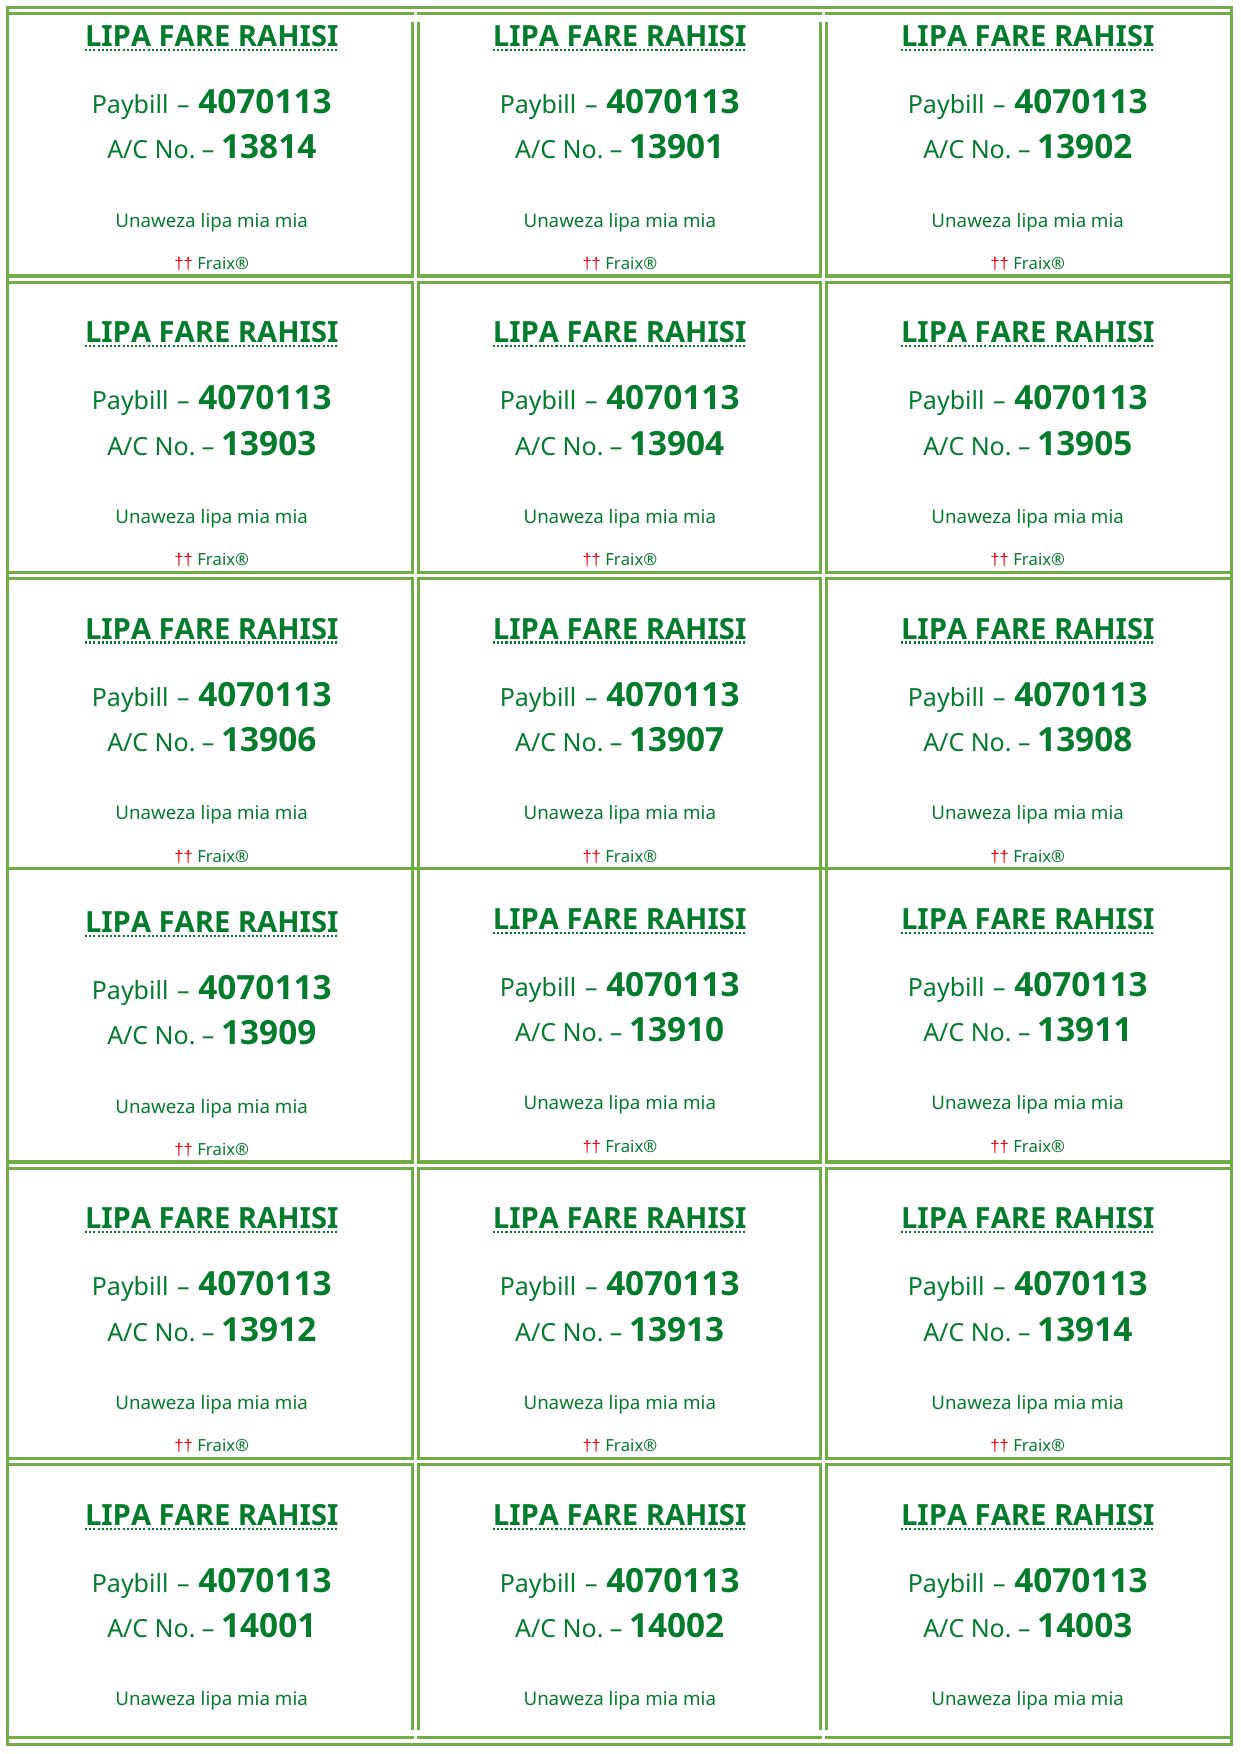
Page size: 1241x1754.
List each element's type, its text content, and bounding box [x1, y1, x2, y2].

table_cell LIPA FARE RAHISI Paybill – 4070113 A/C No. – 13908 Unaweza lipa mia mia †† Fraix® [824, 571, 1230, 867]
table_cell LIPA FARE RAHISI Paybill – 4070113 A/C No. – 13907 Unaweza lipa mia mia †† Fraix® [416, 571, 823, 867]
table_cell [824, 9, 1230, 274]
table_cell LIPA FARE RAHISI Paybill – 4070113 A/C No. – 13911 Unaweza lipa mia mia †† Fraix® [828, 870, 1230, 1160]
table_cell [9, 9, 416, 274]
table_cell LIPA FARE RAHISI Paybill – 4070113 A/C No. – 13909 Unaweza lipa mia mia †† Fraix® [9, 870, 411, 1160]
table_cell LIPA FARE RAHISI Paybill – 4070113 A/C No. – 13914 Unaweza lipa mia mia †† Fraix® [824, 1160, 1230, 1457]
table_cell LIPA FARE RAHISI Paybill – 4070113 A/C No. – 13910 Unaweza lipa mia mia †† Fraix® [420, 870, 819, 1160]
table_cell LIPA FARE RAHISI Paybill – 4070113 A/C No. – 13913 Unaweza lipa mia mia †† Fraix® [416, 1160, 823, 1457]
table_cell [416, 1457, 823, 1736]
table_cell LIPA FARE RAHISI Paybill – 4070113 A/C No. – 13906 Unaweza lipa mia mia †† Fraix® [9, 571, 416, 867]
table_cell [9, 1457, 416, 1736]
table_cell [824, 1457, 1230, 1736]
table_cell LIPA FARE RAHISI Paybill – 4070113 A/C No. – 13903 Unaweza lipa mia mia †† Fraix® [9, 274, 416, 571]
table_cell LIPA FARE RAHISI Paybill – 4070113 A/C No. – 13905 Unaweza lipa mia mia †† Fraix® [824, 274, 1230, 571]
table_cell LIPA FARE RAHISI Paybill – 4070113 A/C No. – 13904 Unaweza lipa mia mia †† Fraix® [416, 274, 823, 571]
table_cell LIPA FARE RAHISI Paybill – 4070113 A/C No. – 13912 Unaweza lipa mia mia †† Fraix® [9, 1160, 416, 1457]
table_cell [416, 9, 823, 274]
